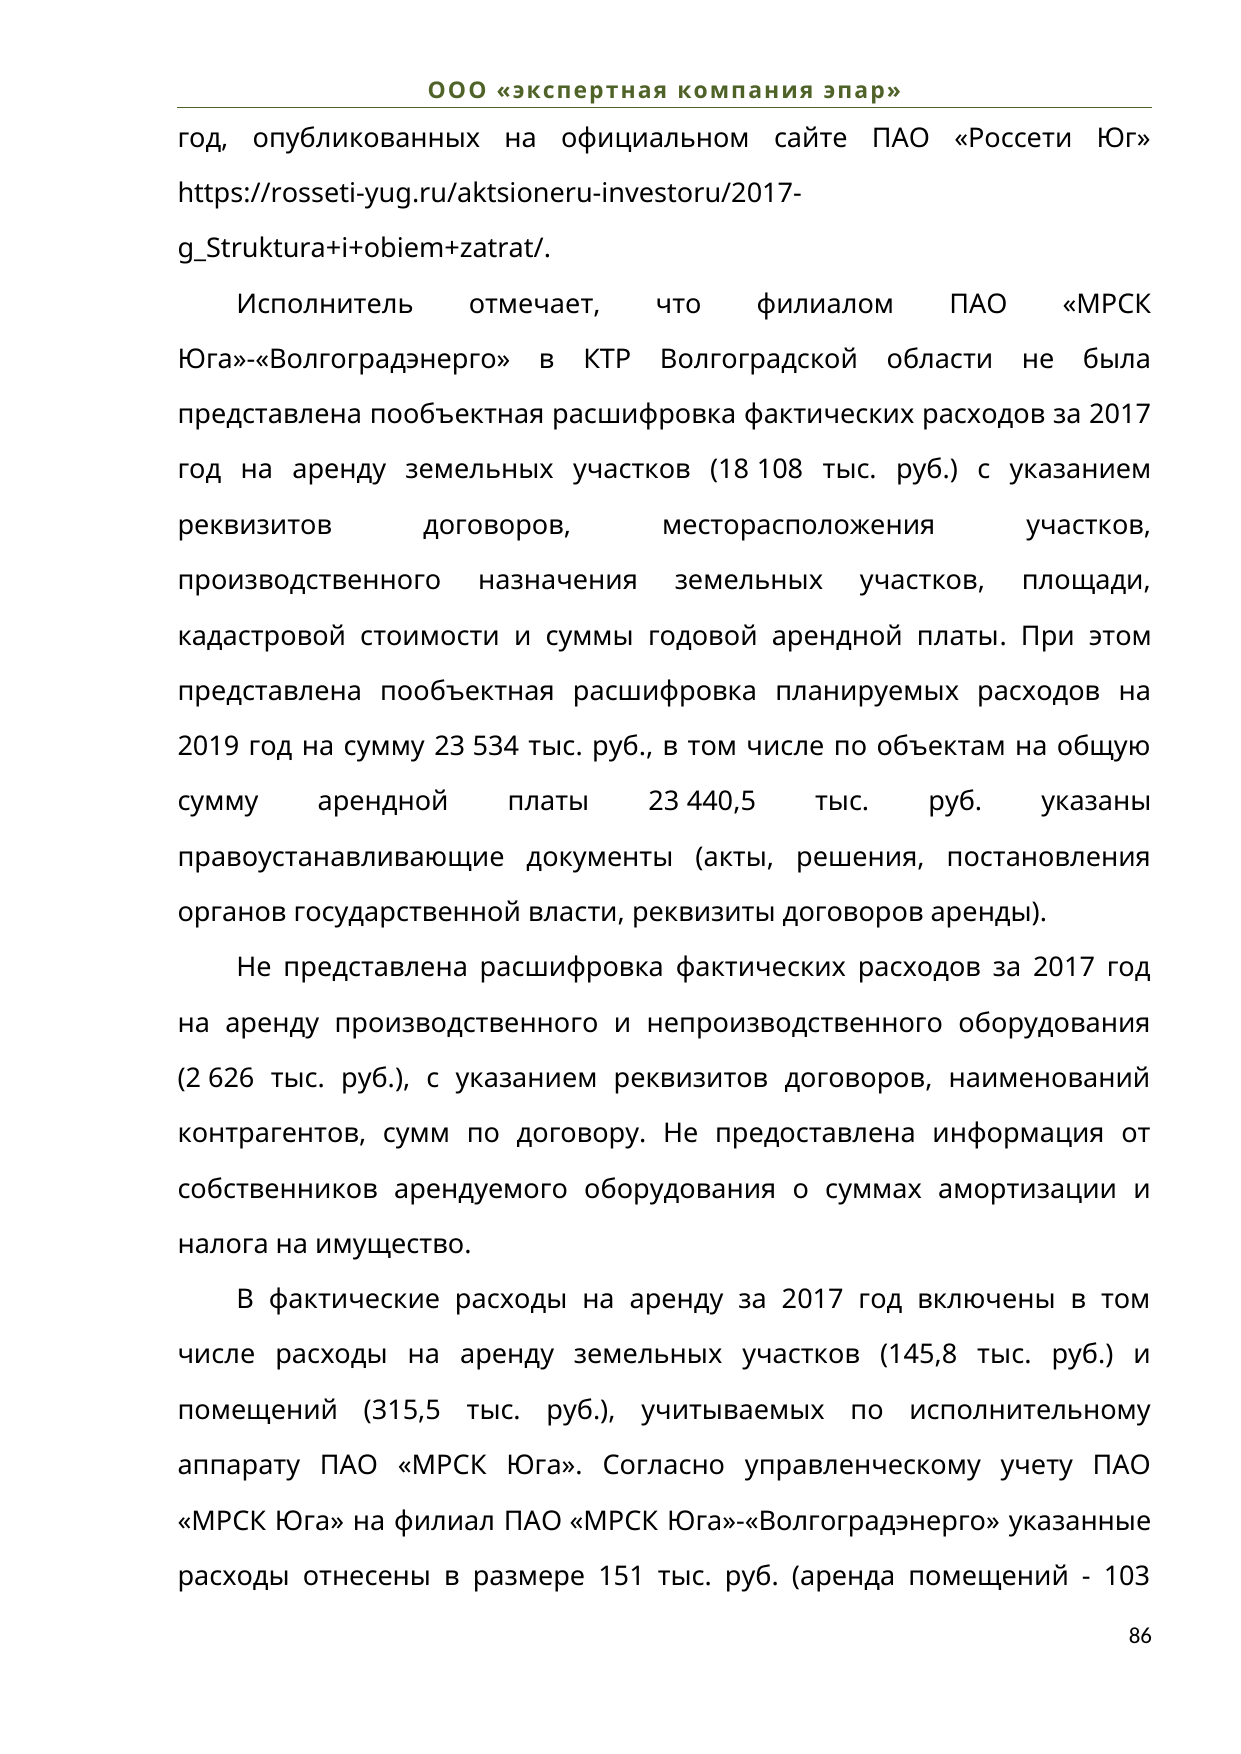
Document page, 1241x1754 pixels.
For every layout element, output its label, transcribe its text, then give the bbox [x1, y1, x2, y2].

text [177, 118, 1152, 266]
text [177, 1280, 1152, 1593]
text Исполнитель отмечает, что филиалом ПАО «МРСК Юга»-«Волгоградэнерго» в КТР Волгоградской области не была представлена пообъектная расшифровка фактических расходов за 2017 год на аренду земельных участков (18 108 тыс. руб.) с указанием реквизитов договоров, месторасположения участков, производственного назначения земельных участков, площади, кадастровой стоимости и суммы годовой арендной платы. При этом представлена пообъектная расшифровка планируемых расходов на 2019 год на сумму 23 534 тыс. руб., в том числе по объектам на общую сумму арендной платы 23 440,5 тыс. руб. указаны правоустанавливающие документы (акты, решения, постановления органов государственной власти, реквизиты договоров аренды). [177, 284, 1152, 929]
text Не представлена расшифровка фактических расходов за 2017 год на аренду производственного и непроизводственного оборудования (2 626 тыс. руб.), с указанием реквизитов договоров, наименований контрагентов, сумм по договору. Не предоставлена информация от собственников арендуемого оборудования о суммах амортизации и налога на имущество. [177, 948, 1152, 1261]
